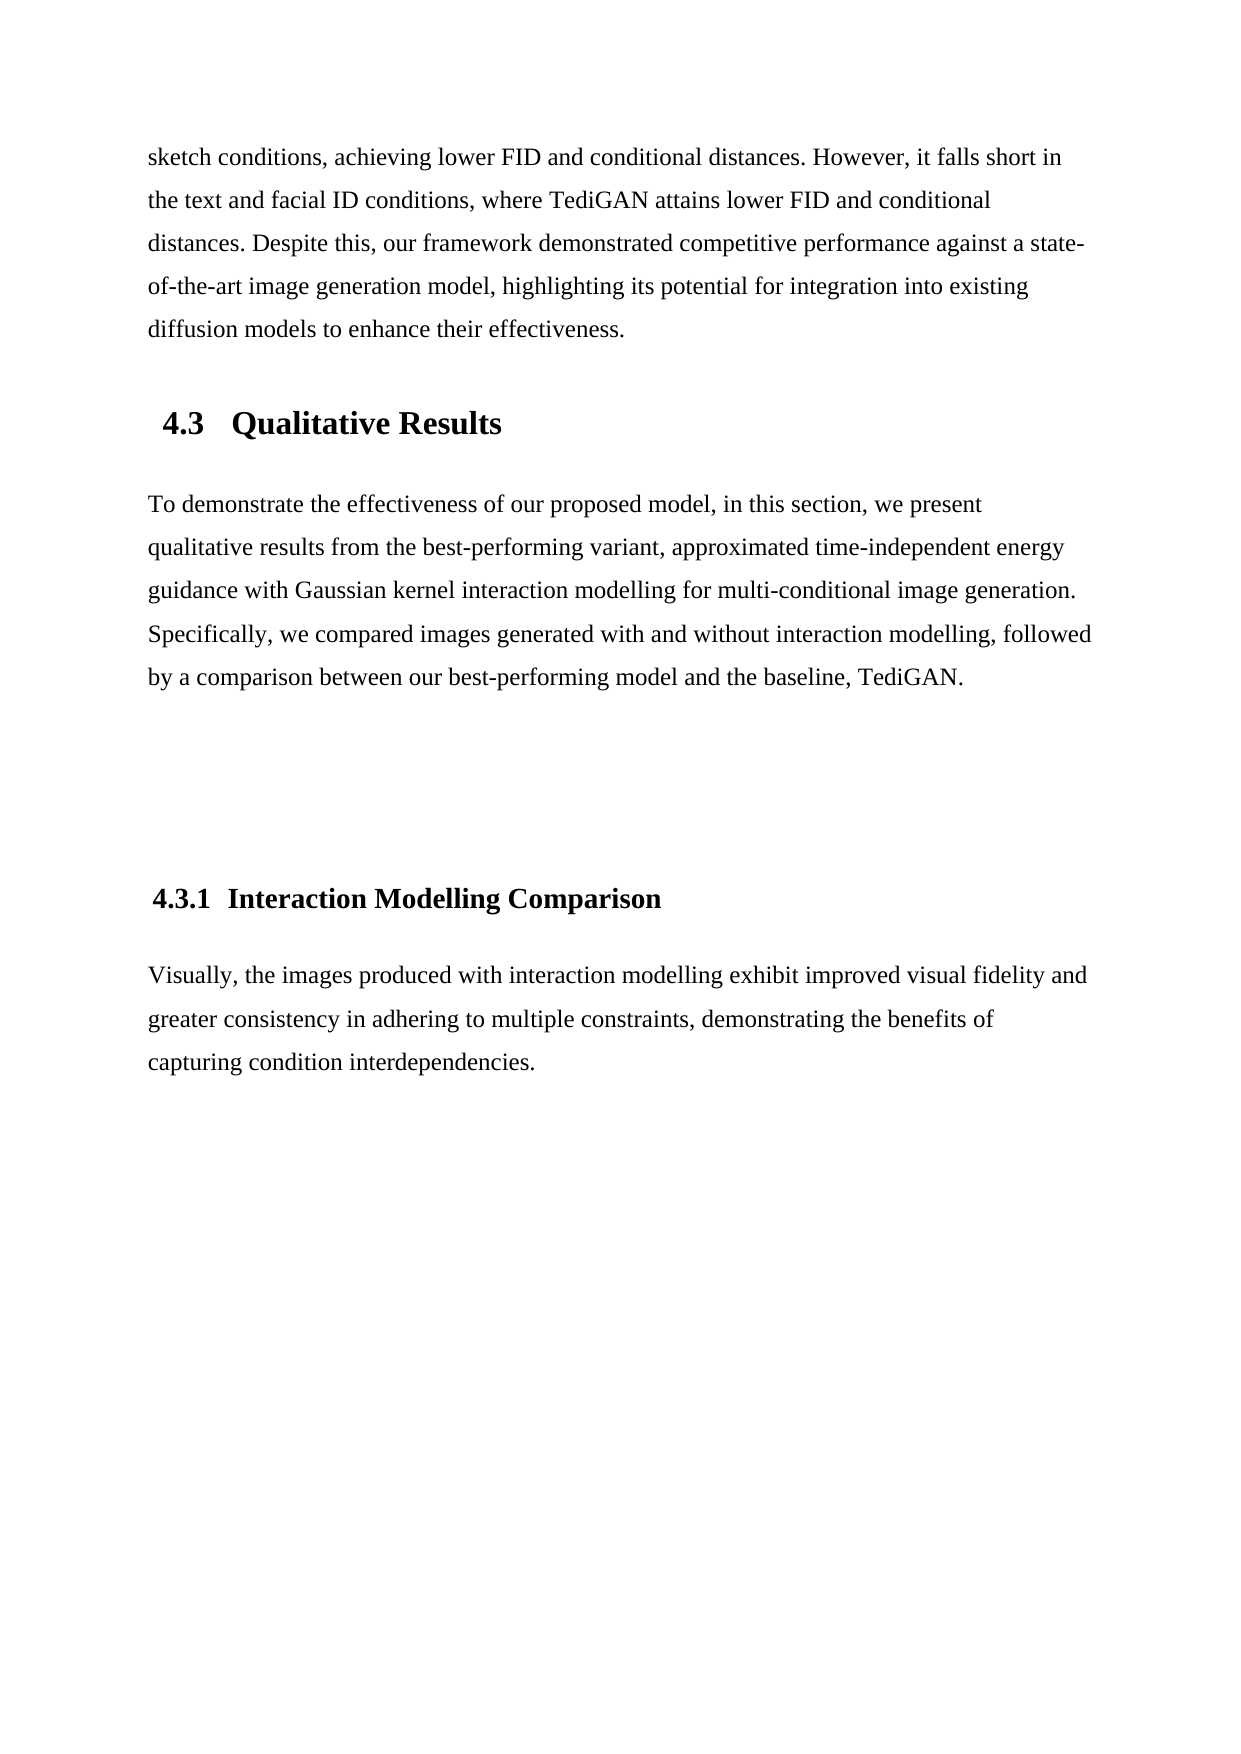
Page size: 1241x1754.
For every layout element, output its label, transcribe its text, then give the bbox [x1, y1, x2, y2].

text To demonstrate the effectiveness of our proposed model, in this section, we present qualitative results from the best-performing variant, approximated time-independent energy guidance with Gaussian kernel interaction modelling for multi-conditional image generation. Specifically, we compared images generated with and without interaction modelling, followed by a comparison between our best-performing model and the baseline, TediGAN. [148, 489, 1093, 691]
subtitle Interaction Modelling Comparison [152, 882, 1093, 915]
subtitle Qualitative Results [162, 403, 1093, 441]
text Visually, the images produced with interaction modelling exhibit improved visual fidelity and greater consistency in adhering to multiple constraints, demonstrating the benefits of capturing condition interdependencies. [148, 961, 1093, 1076]
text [148, 142, 1093, 343]
